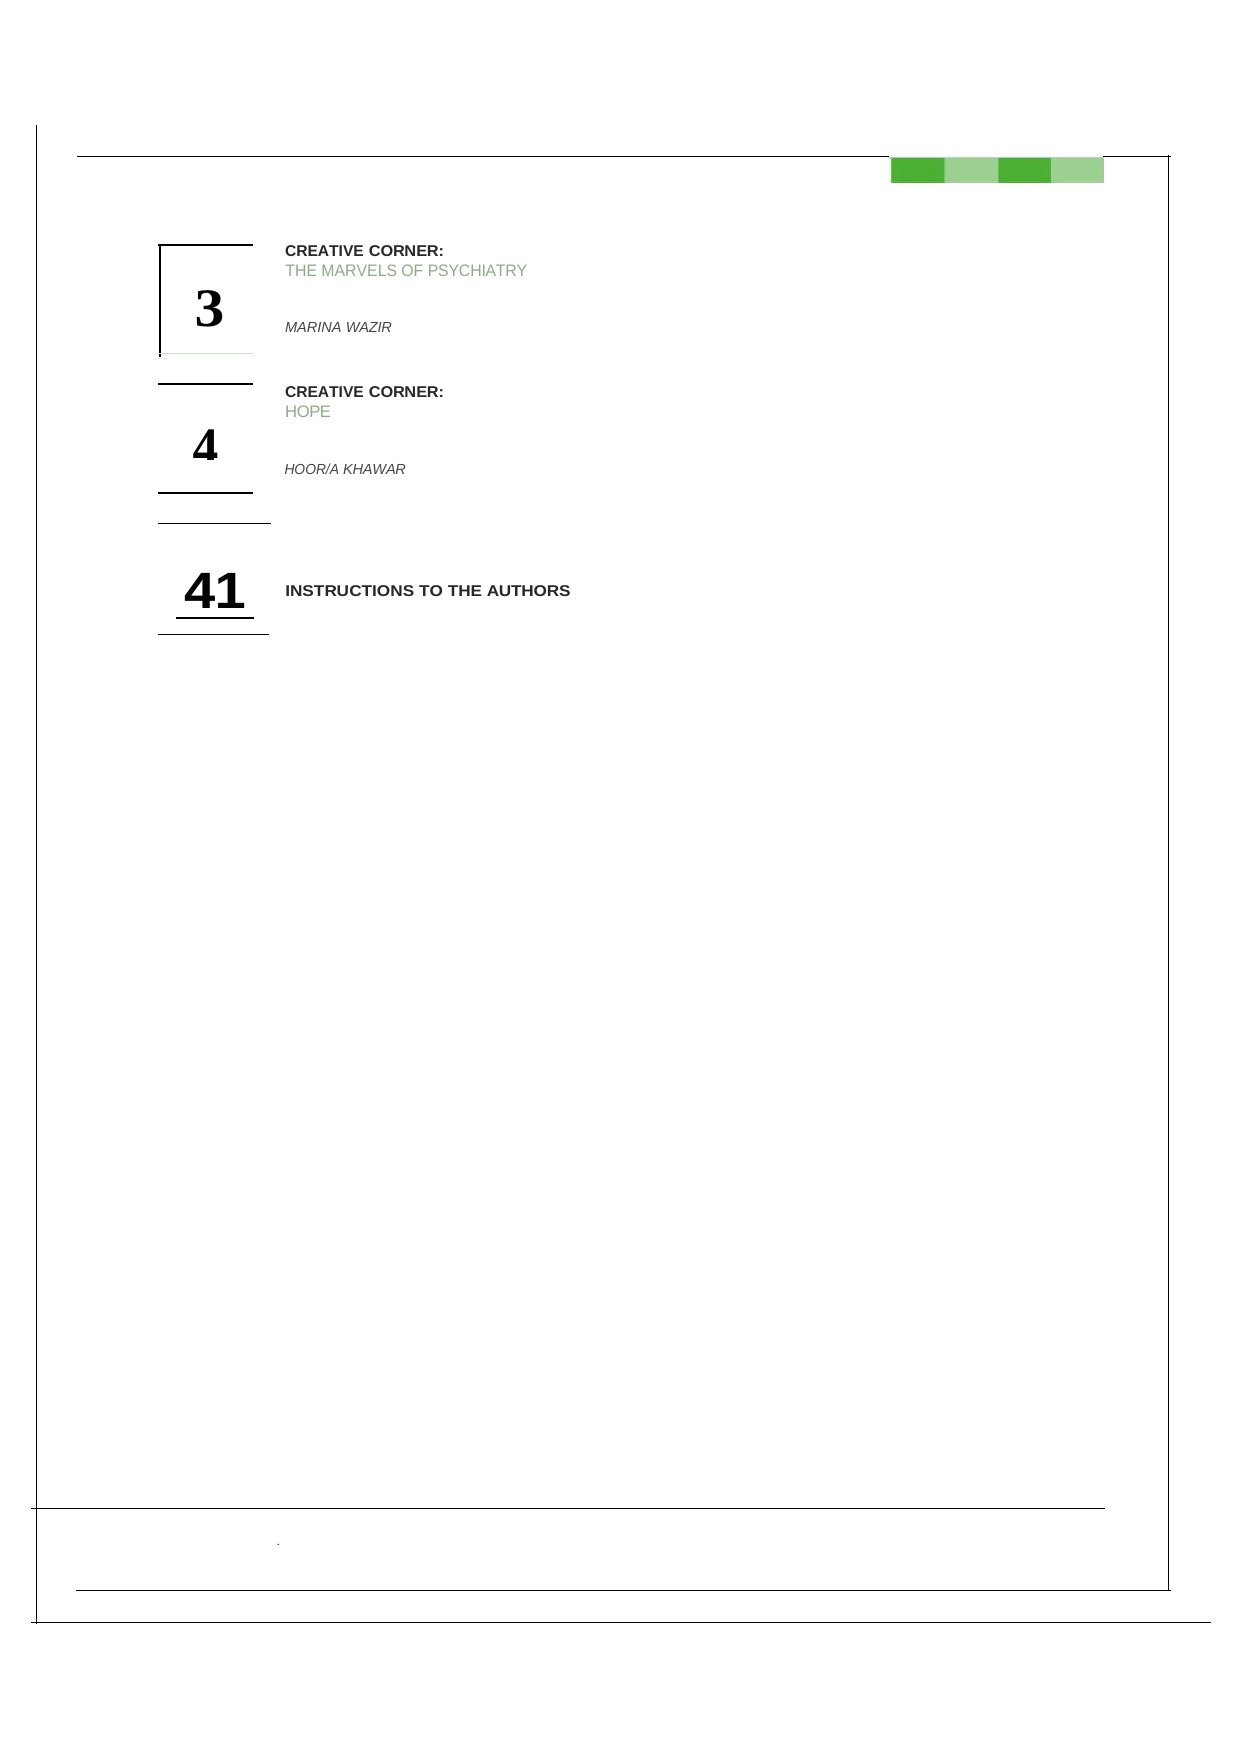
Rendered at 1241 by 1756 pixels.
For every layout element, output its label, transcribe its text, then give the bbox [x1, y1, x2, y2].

text MARINA WAZIR [285, 319, 1065, 335]
text CREATIVE CORNER: [285, 382, 1065, 400]
text CREATIVE CORNER: [285, 242, 1065, 260]
text HOOR/A KHAWAR [284, 460, 1065, 477]
text THE MARVELS OF PSYCHIATRY [285, 261, 1065, 280]
picture [888, 153, 1104, 183]
text HOPE [285, 402, 1065, 421]
text 41 INSTRUCTIONS TO THE AUTHORS [184, 549, 1065, 619]
